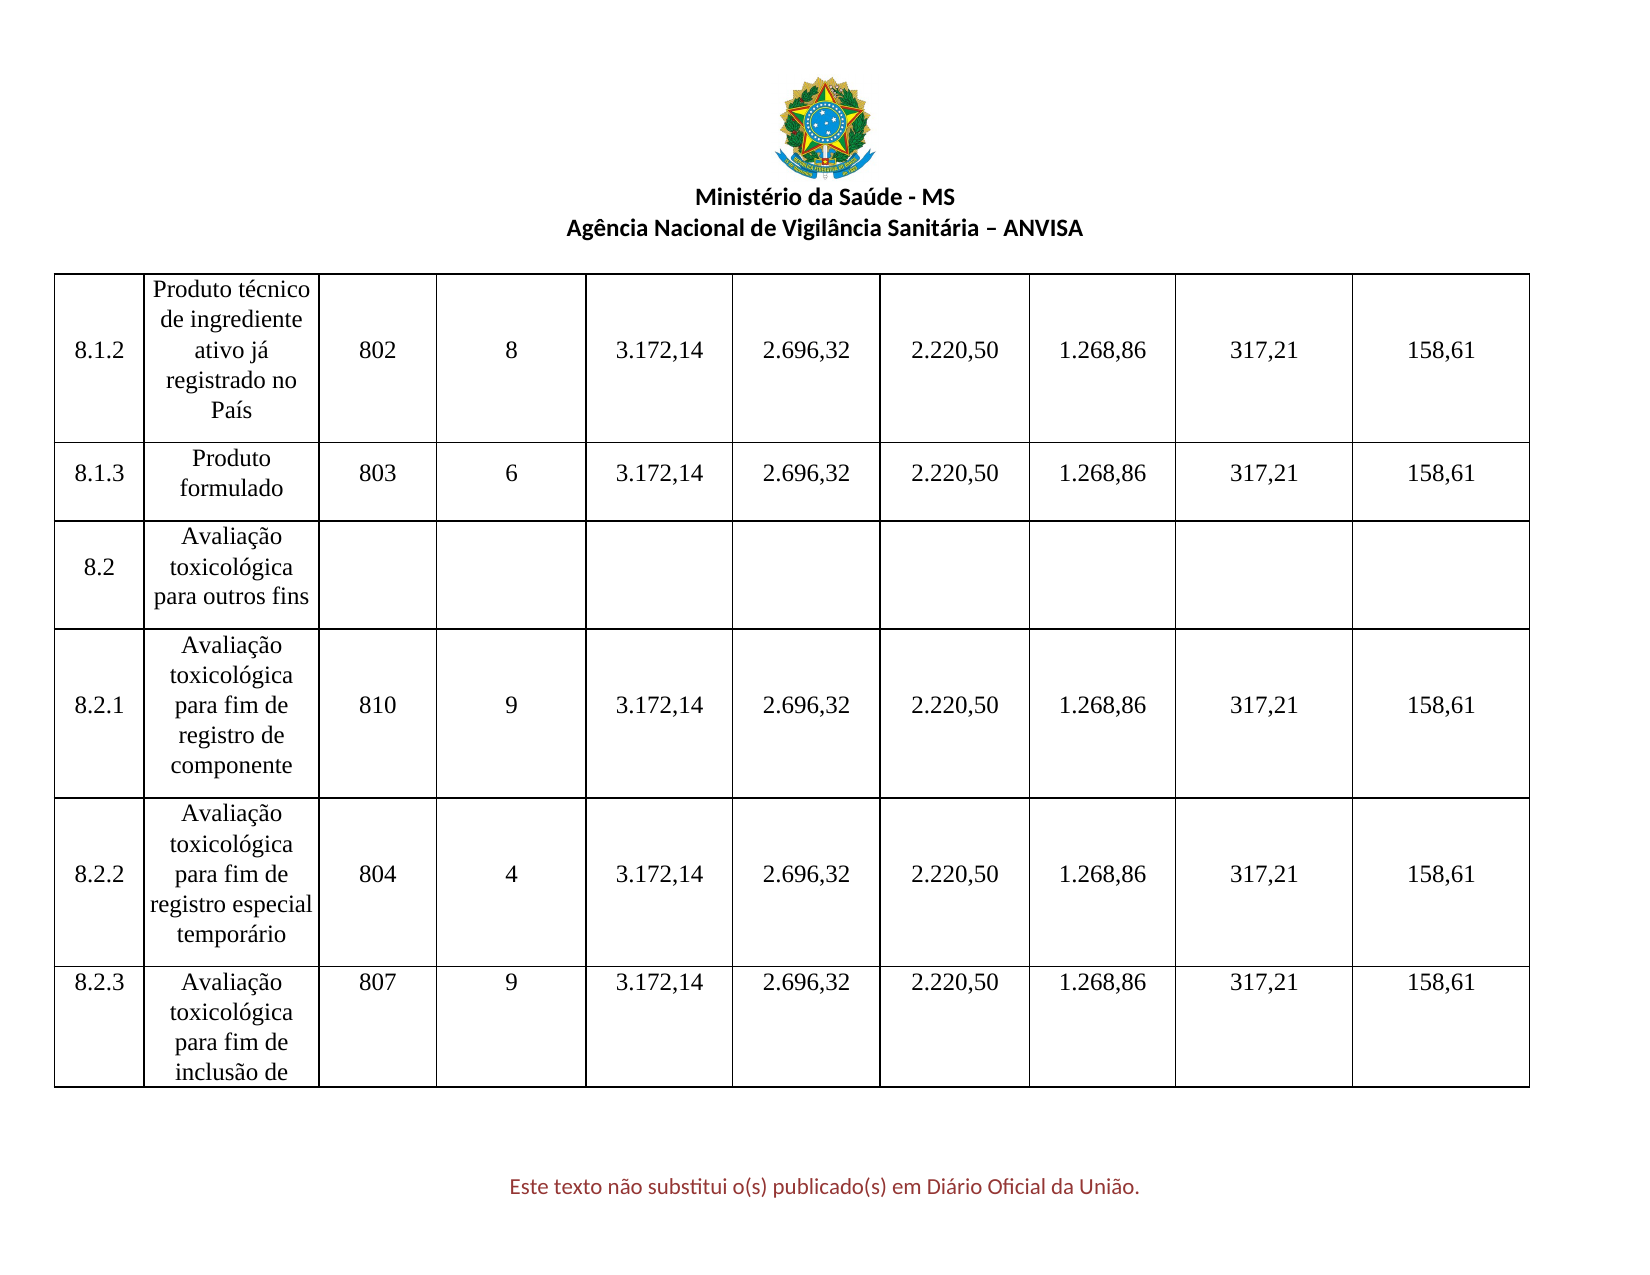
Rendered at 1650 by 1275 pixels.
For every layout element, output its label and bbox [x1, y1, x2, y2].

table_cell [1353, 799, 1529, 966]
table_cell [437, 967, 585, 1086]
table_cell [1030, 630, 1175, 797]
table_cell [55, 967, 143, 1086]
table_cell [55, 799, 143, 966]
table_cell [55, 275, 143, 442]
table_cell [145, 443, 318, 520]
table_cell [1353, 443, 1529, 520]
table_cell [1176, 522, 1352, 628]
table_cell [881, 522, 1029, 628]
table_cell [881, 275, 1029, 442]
picture [771, 74, 879, 182]
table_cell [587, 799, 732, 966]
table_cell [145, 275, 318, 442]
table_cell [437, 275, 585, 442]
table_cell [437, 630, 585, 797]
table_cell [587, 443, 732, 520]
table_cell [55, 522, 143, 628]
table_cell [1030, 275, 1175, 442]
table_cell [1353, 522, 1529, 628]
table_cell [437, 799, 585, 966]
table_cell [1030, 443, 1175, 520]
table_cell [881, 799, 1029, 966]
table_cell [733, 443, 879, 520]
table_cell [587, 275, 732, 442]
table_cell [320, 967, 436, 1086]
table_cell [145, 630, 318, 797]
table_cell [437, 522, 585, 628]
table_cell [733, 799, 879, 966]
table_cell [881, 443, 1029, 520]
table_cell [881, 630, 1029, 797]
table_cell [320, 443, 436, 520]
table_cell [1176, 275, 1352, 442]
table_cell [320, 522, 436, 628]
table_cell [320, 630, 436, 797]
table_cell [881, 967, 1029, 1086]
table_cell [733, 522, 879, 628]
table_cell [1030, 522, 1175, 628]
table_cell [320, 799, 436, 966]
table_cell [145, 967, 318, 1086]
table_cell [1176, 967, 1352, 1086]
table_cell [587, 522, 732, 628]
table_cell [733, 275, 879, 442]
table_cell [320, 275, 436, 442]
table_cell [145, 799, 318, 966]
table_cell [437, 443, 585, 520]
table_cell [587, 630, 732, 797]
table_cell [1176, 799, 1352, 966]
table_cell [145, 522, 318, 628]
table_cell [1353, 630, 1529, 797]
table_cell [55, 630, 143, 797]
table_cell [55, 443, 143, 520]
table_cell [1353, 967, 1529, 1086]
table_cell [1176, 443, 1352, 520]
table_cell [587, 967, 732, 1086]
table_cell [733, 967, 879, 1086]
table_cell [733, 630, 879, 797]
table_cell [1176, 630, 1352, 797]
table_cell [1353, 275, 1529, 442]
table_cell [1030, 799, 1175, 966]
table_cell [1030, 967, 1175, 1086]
